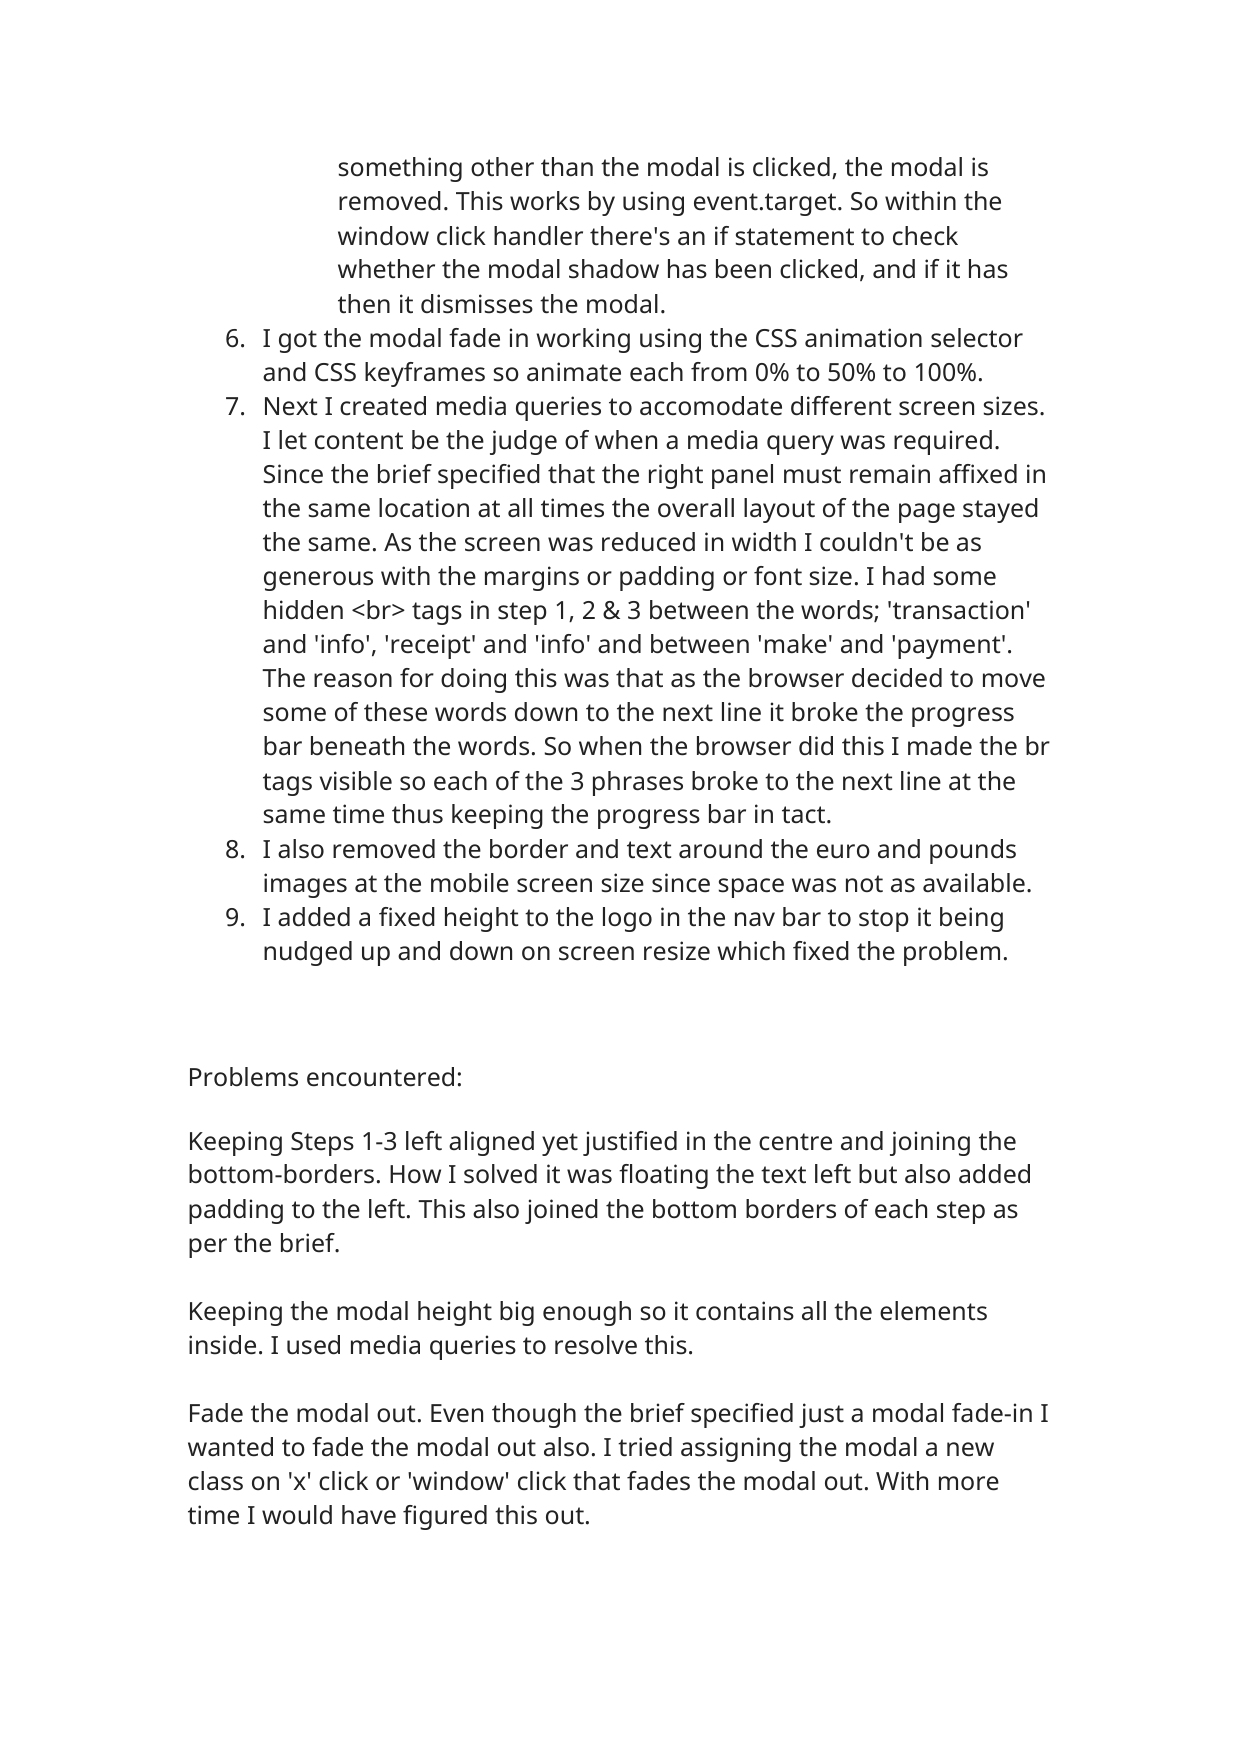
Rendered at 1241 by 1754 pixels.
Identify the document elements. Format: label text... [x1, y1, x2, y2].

text Keeping Steps 1-3 left aligned yet justified in the centre and joining the bottom-borders. How I solved it was floating the text left but also added padding to the left. This also joined the bottom borders of each step as per the brief. [187, 1123, 1053, 1259]
text Keeping the modal height big enough so it contains all the elements inside. I used media queries to resolve this. [187, 1293, 1053, 1362]
list I added a fixed height to the logo in the nav bar to stop it being nudged up and down on screen resize which fixed the problem. [225, 899, 1053, 967]
text Fade the modal out. Even though the brief specified just a modal fade-in I wanted to fade the modal out also. I tried assigning the modal a new class on 'x' click or 'window' click that fades the modal out. With more time I would have figured this out. [187, 1396, 1053, 1532]
list I also removed the border and text around the euro and pounds images at the mobile screen size since space was not as available. [225, 831, 1053, 899]
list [300, 150, 1053, 320]
list I got the modal fade in working using the CSS animation selector and CSS keyframes so animate each from 0% to 50% to 100%. [225, 320, 1053, 388]
list Next I created media queries to accomodate different screen sizes. I let content be the judge of when a media query was required. Since the brief specified that the right panel must remain affixed in the same location at all times the overall layout of the page stayed the same. As the screen was reduced in width I couldn't be as generous with the margins or padding or font size. I had some hidden <br> tags in step 1, 2 & 3 between the words; 'transaction' and 'info', 'receipt' and 'info' and between 'make' and 'payment'. The reason for doing this was that as the browser decided to move some of these words down to the next line it broke the progress bar beneath the words. So when the browser did this I made the br tags visible so each of the 3 phrases broke to the next line at the same time thus keeping the progress bar in tact. [225, 388, 1053, 831]
text Problems encountered: [187, 1060, 1053, 1094]
